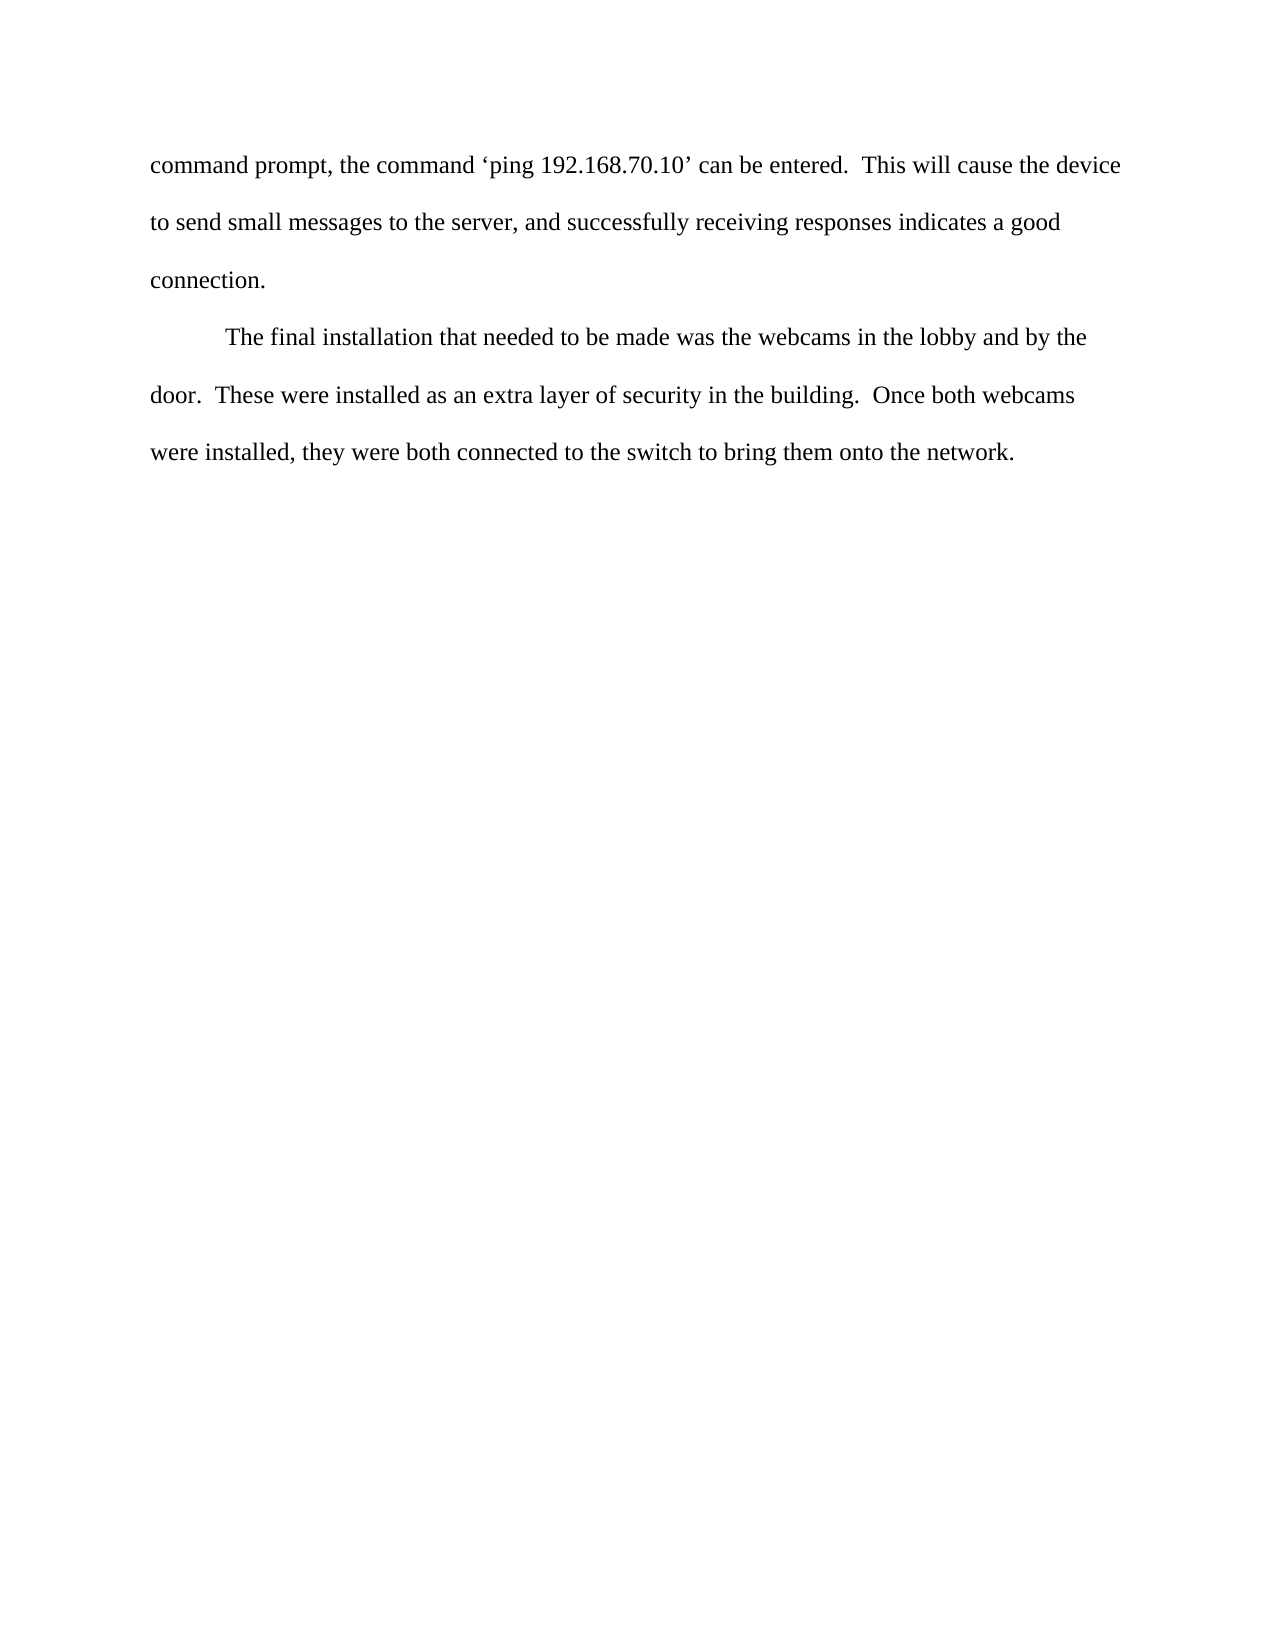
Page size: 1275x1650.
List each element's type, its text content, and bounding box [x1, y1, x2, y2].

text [150, 150, 1125, 294]
text The final installation that needed to be made was the webcams in the lobby and by the door. These were installed as an extra layer of security in the building. Once both webcams were installed, they were both connected to the switch to bring them onto the network. [150, 322, 1125, 466]
